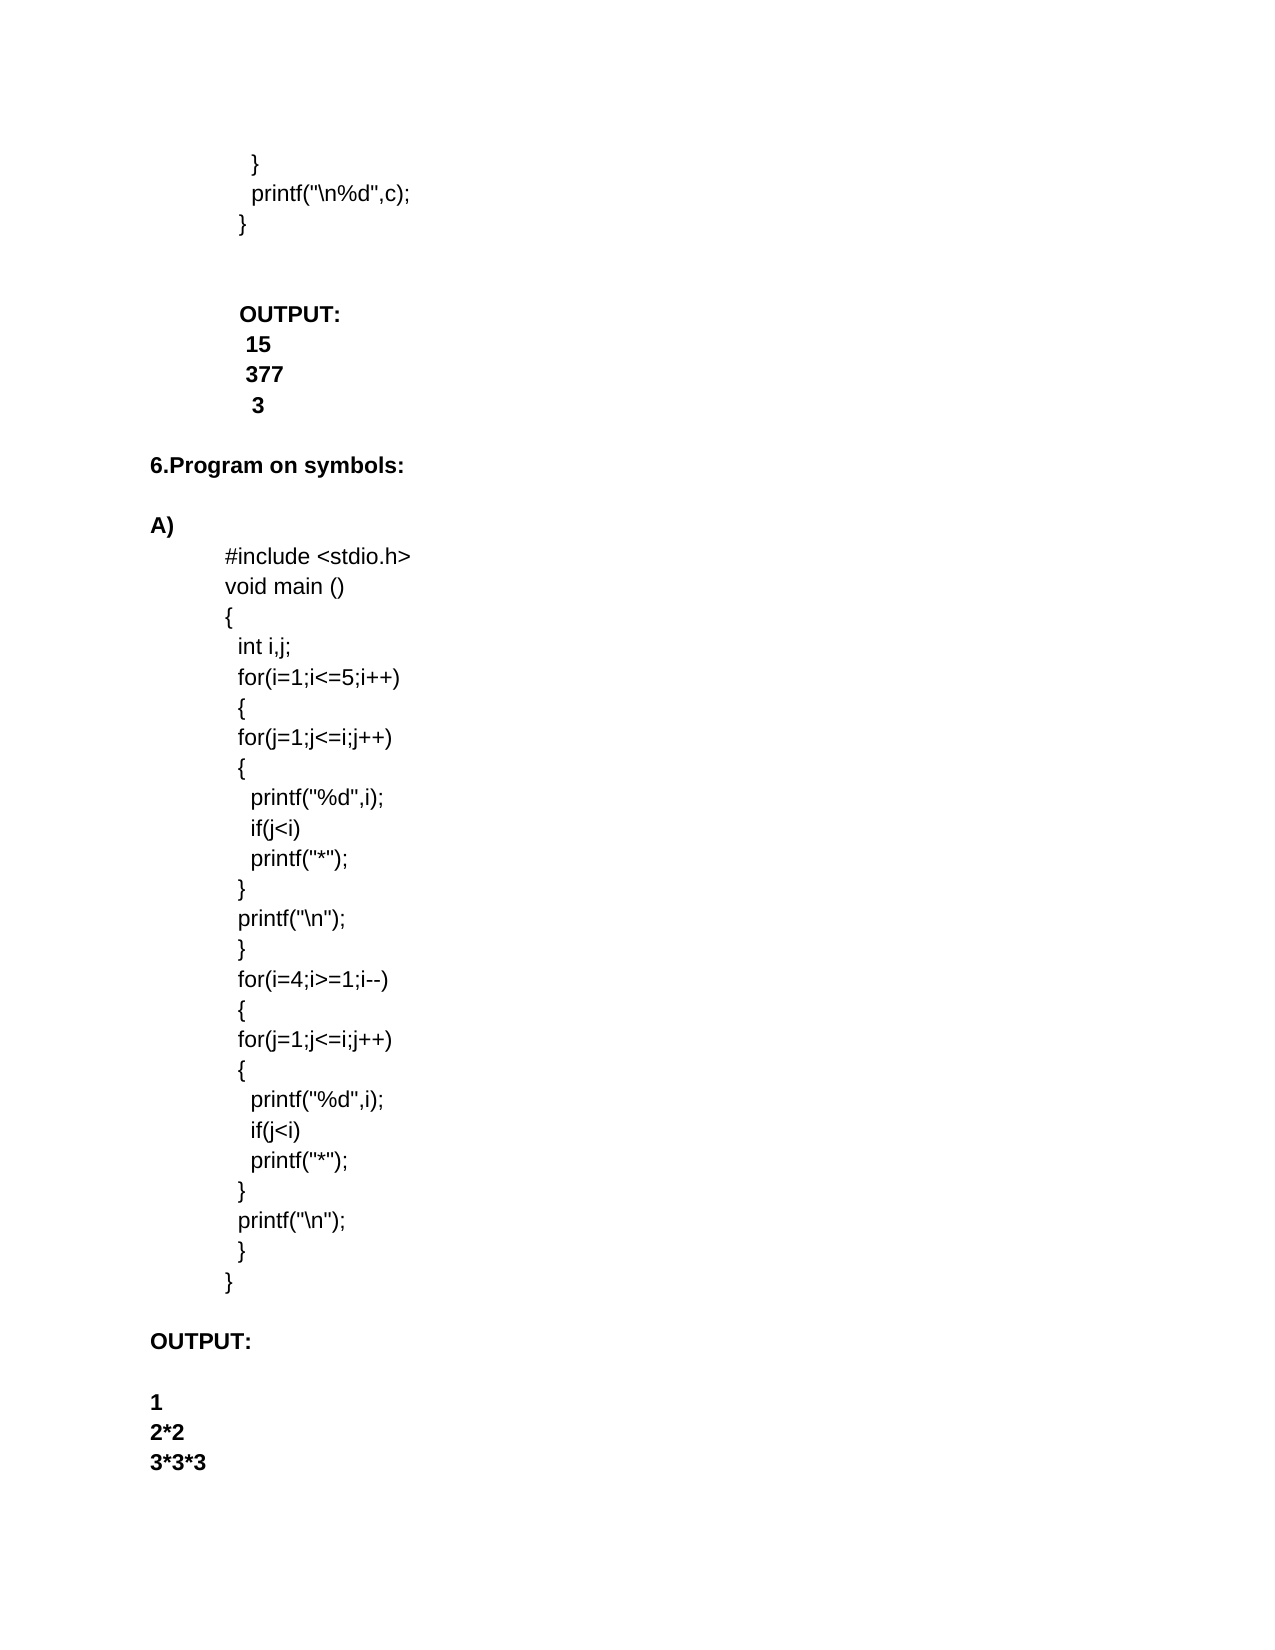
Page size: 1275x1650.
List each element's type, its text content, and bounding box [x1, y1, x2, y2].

text } [238, 210, 1125, 237]
text { [225, 694, 1125, 720]
text 15 [150, 331, 1125, 358]
text void main () [225, 573, 1125, 599]
text for(i=4;i>=1;i--) [225, 966, 1125, 992]
text int i,j; [225, 633, 1125, 660]
text printf("%d",i); [225, 784, 1125, 811]
text A) [150, 512, 1125, 539]
text #include <stdio.h> [225, 543, 1125, 569]
text { [225, 1056, 1125, 1083]
text 377 [150, 361, 1125, 388]
text OUTPUT: [150, 1328, 1125, 1354]
text } [225, 935, 1125, 962]
text } [225, 1268, 1125, 1294]
text for(j=1;j<=i;j++) [225, 1026, 1125, 1052]
text if(j<i) [225, 1117, 1125, 1143]
text for(i=1;i<=5;i++) [225, 663, 1125, 690]
text } [225, 1177, 1125, 1203]
text OUTPUT: [150, 301, 1125, 327]
text { [225, 996, 1125, 1022]
text printf("*"); [225, 1147, 1125, 1173]
text 6.Program on symbols: [150, 452, 1125, 478]
text 2*2 [150, 1419, 1125, 1445]
text } [225, 1237, 1125, 1264]
text 3*3*3 [150, 1449, 1125, 1475]
text } [225, 875, 1125, 901]
text for(j=1;j<=i;j++) [225, 724, 1125, 750]
text 1 [150, 1388, 1125, 1415]
text 3 [150, 392, 1125, 418]
text printf("*"); [225, 845, 1125, 871]
text { [225, 603, 1125, 629]
text { [225, 754, 1125, 781]
text printf("\n"); [225, 1207, 1125, 1234]
text if(j<i) [225, 814, 1125, 841]
text printf("\n"); [225, 905, 1125, 932]
text printf("\n%d",c); [238, 180, 1125, 207]
text printf("%d",i); [225, 1086, 1125, 1113]
text } [238, 150, 1125, 176]
